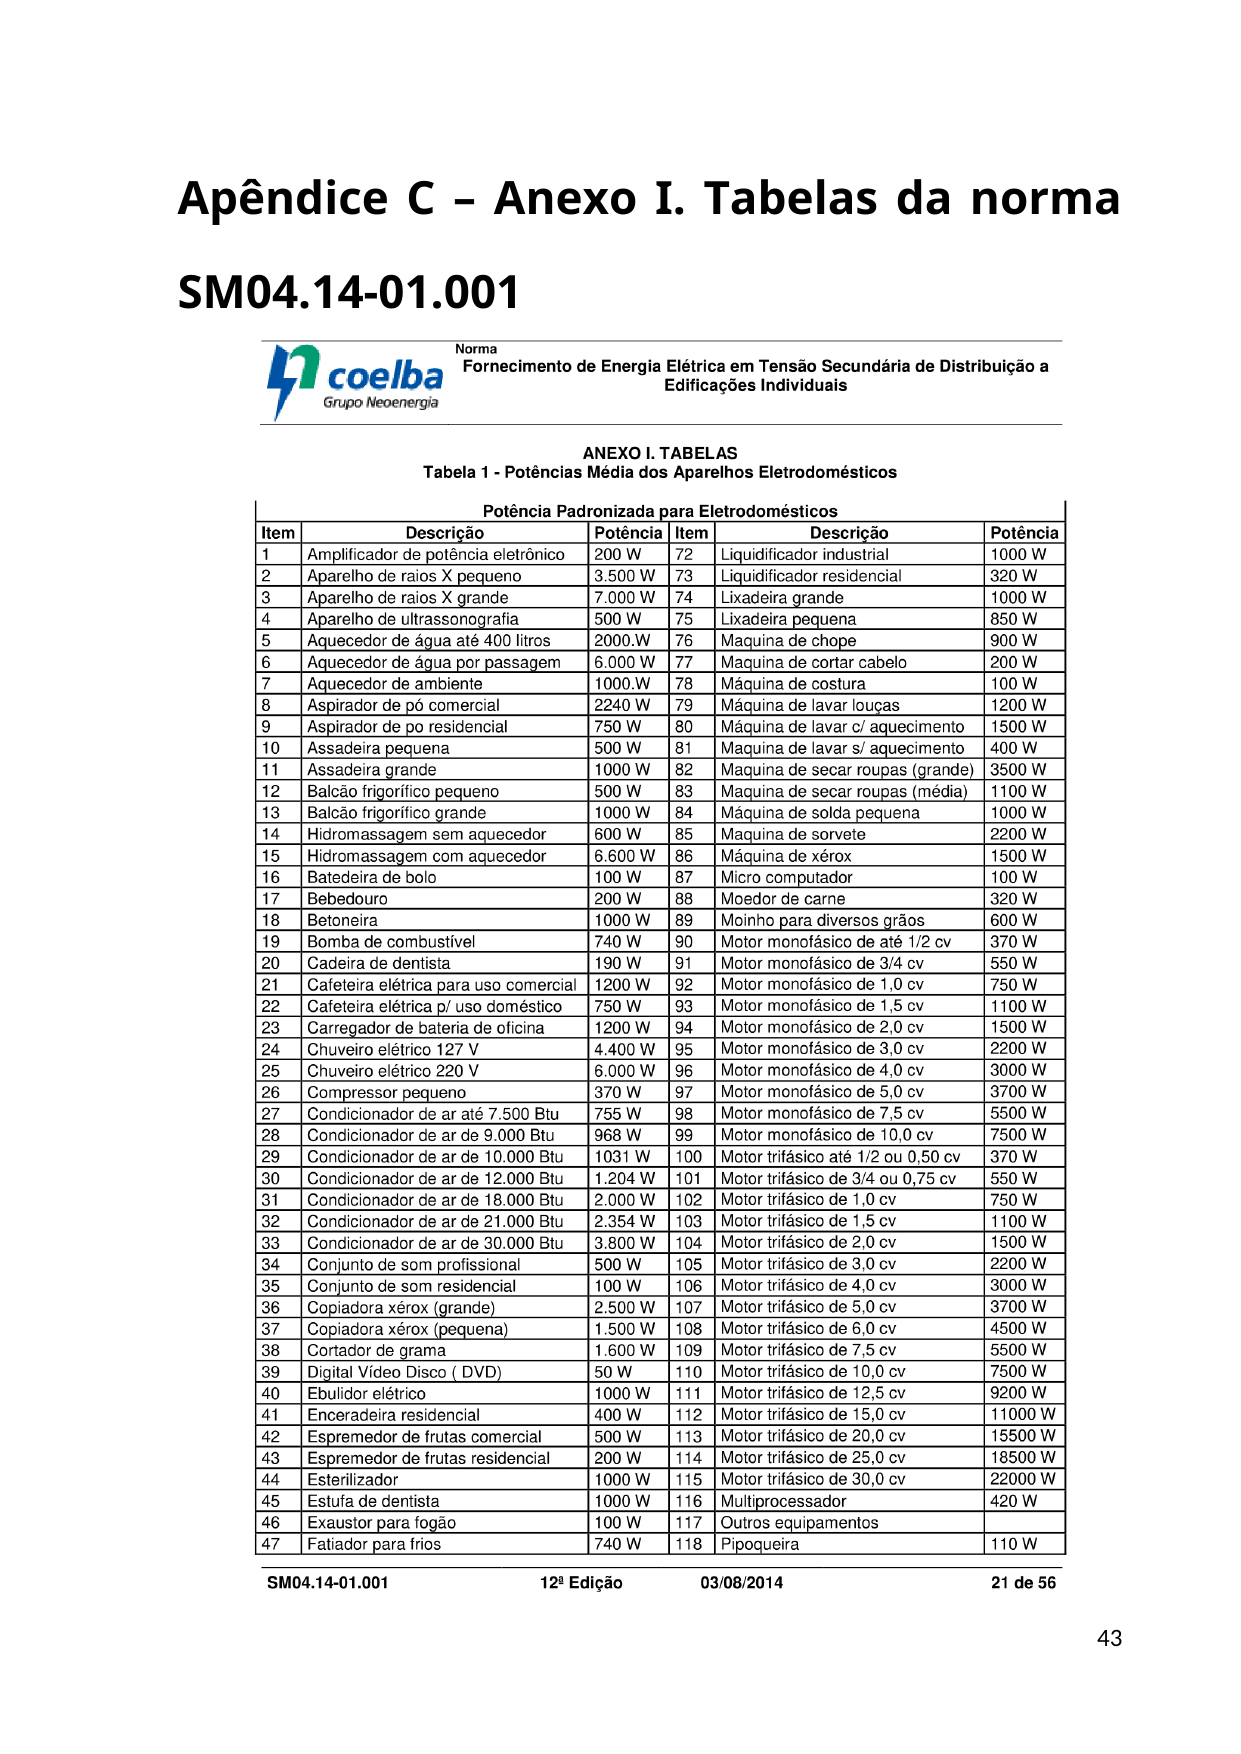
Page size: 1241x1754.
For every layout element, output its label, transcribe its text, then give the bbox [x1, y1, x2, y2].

subtitle Apêndice C – Anexo I. Tabelas da norma SM04.14-01.001 [177, 166, 1122, 322]
picture [221, 327, 1100, 1602]
